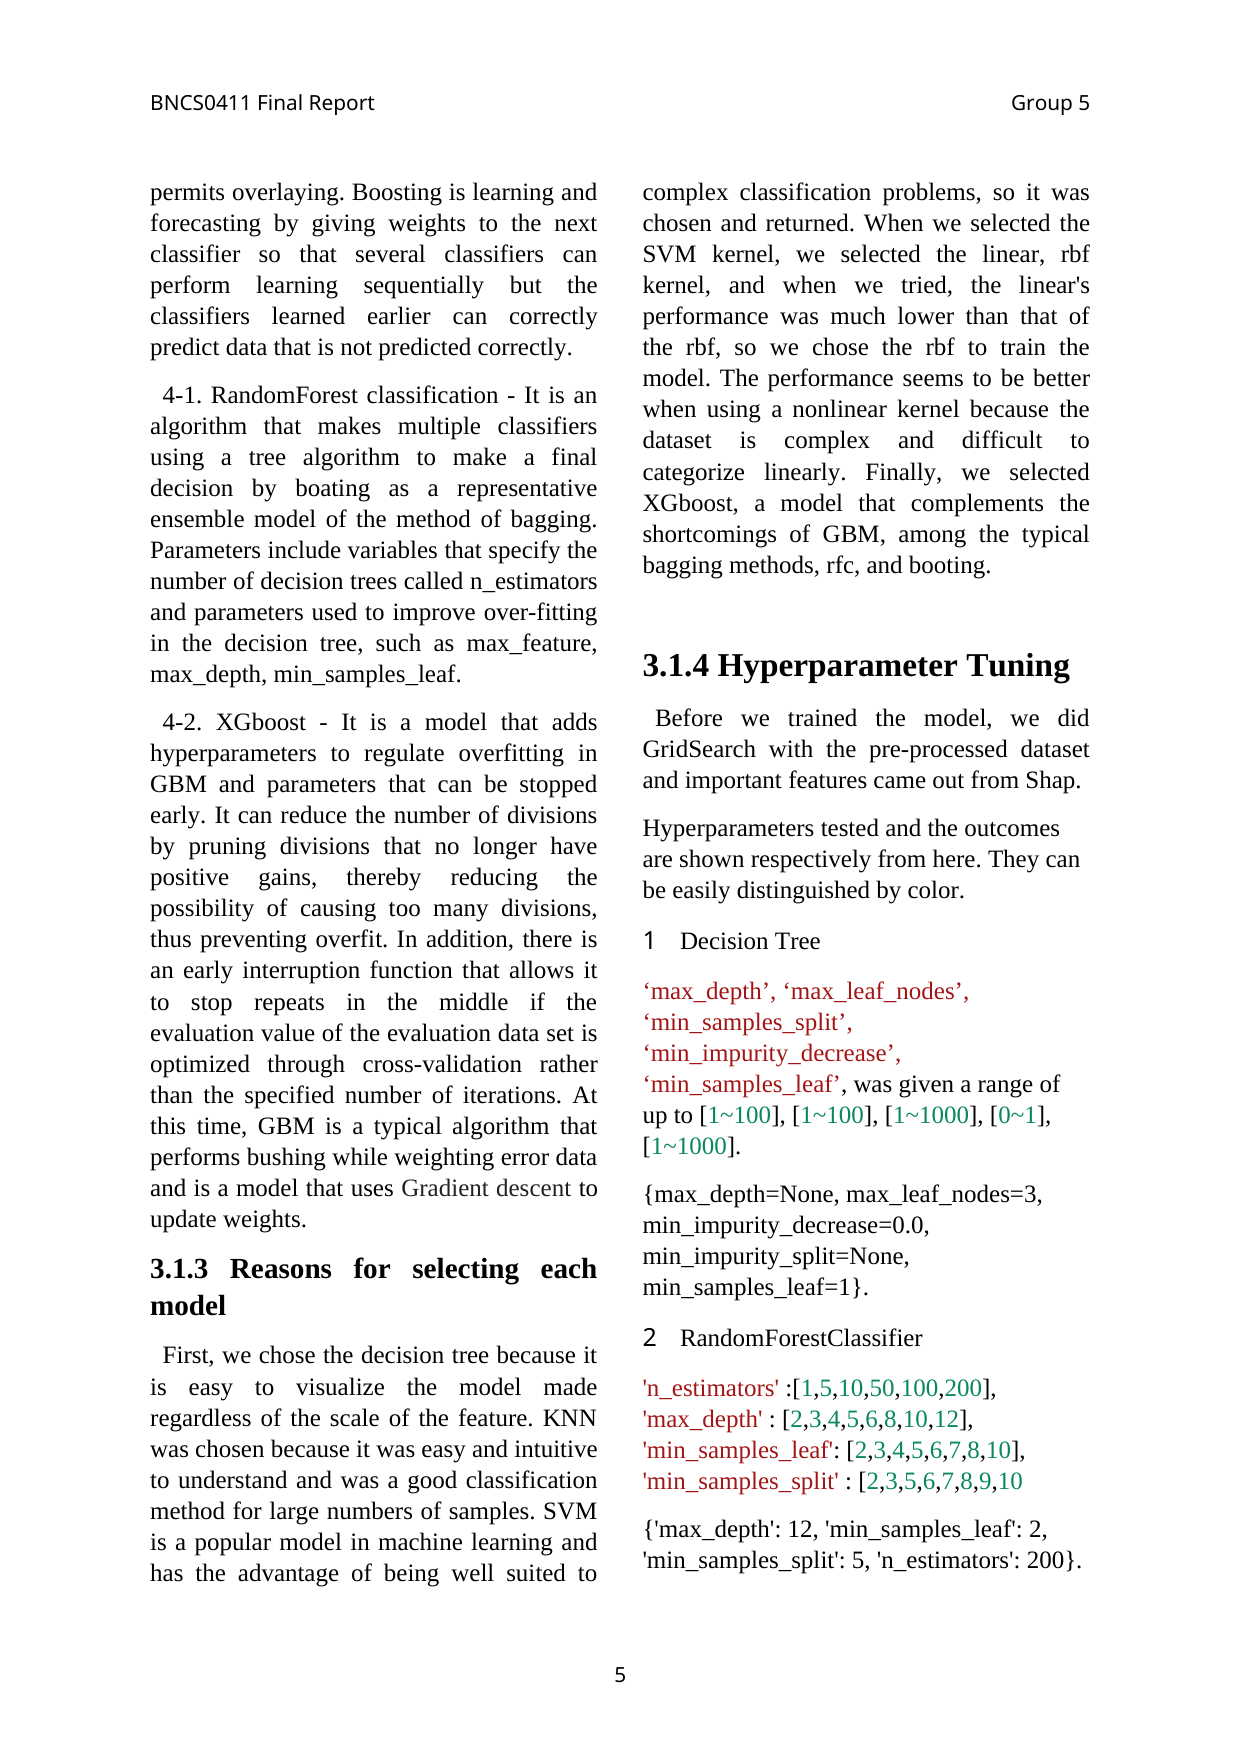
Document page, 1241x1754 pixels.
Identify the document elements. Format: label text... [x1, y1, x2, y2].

text 4-1. RandomForest classification - It is an algorithm that makes multiple classifiers using a tree algorithm to make a final decision by boating as a representative ensemble model of the method of bagging. Parameters include variables that specify the number of decision trees called n_estimators and parameters used to improve over-fitting in the decision tree, such as max_feature, max_depth, min_samples_leaf. [150, 380, 598, 688]
text ‘max_depth’, ‘max_leaf_nodes’, ‘min_samples_split’, ‘min_impurity_decrease’, ‘min_samples_leaf’, was given a range of up to [1~100], [1~100], [1~1000], [0~1], [1~1000]. [642, 976, 1090, 1160]
text {max_depth=None, max_leaf_nodes=3, min_impurity_decrease=0.0, min_impurity_split=None, min_samples_leaf=1}. [642, 1179, 1090, 1301]
text 4-2. XGboost - It is a model that adds hyperparameters to regulate overfitting in GBM and parameters that can be stopped early. It can reduce the number of divisions by pruning divisions that no longer have positive gains, thereby reducing the possibility of causing too many divisions, thus preventing overfit. In addition, there is an early interruption function that allows it to stop repeats in the middle if the evaluation value of the evaluation data set is optimized through cross-validation rather than the specified number of iterations. At this time, GBM is a typical algorithm that performs bushing while weighting error data and is a model that uses Gradient descent to update weights. [150, 707, 598, 1233]
text 3.1.4 Hyperparameter Tuning [642, 645, 1090, 683]
text 3.1.3 Reasons for selecting each model [150, 1252, 598, 1321]
text First, we chose the decision tree because it is easy to visualize the model made regardless of the scale of the feature. KNN was chosen because it was easy and intuitive to understand and was a good classification method for large numbers of samples. SVM is a popular model in machine learning and has the advantage of being well suited to complex classification problems, so it was chosen and returned. When we selected the SVM kernel, we selected the linear, rbf kernel, and when we tried, the linear's performance was much lower than that of the rbf, so we chose the rbf to train the model. The performance seems to be better when using a nonlinear kernel because the dataset is complex and difficult to categorize linearly. Finally, we selected XGboost, a model that complements the shortcomings of GBM, among the typical bagging methods, rfc, and booting. [642, 177, 1090, 578]
text Hyperparameters tested and the outcomes are shown respectively from here. They can be easily distinguished by color. [642, 813, 1090, 904]
list Decision Tree [642, 923, 1090, 957]
text Before we trained the model, we did GridSearch with the pre-processed dataset and important features came out from Shap. [642, 703, 1090, 794]
text First, we chose the decision tree because it is easy to visualize the model made regardless of the scale of the feature. KNN was chosen because it was easy and intuitive to understand and was a good classification method for large numbers of samples. SVM is a popular model in machine learning and has the advantage of being well suited to complex classification problems, so it was chosen and returned. When we selected the SVM kernel, we selected the linear, rbf kernel, and when we tried, the linear's performance was much lower than that of the rbf, so we chose the rbf to train the model. The performance seems to be better when using a nonlinear kernel because the dataset is complex and difficult to categorize linearly. Finally, we selected XGboost, a model that complements the shortcomings of GBM, among the typical bagging methods, rfc, and booting. [150, 1341, 598, 1587]
text 'n_estimators' :[1,5,10,50,100,200], 'max_depth' : [2,3,4,5,6,8,10,12], 'min_samples_leaf': [2,3,4,5,6,7,8,10], 'min_samples_split' : [2,3,5,6,7,8,9,10 [642, 1373, 1090, 1495]
text {'max_depth': 12, 'min_samples_leaf': 2, 'min_samples_split': 5, 'n_estimators': 200}. [642, 1514, 1090, 1574]
list RandomForestClassifier [642, 1320, 1090, 1354]
